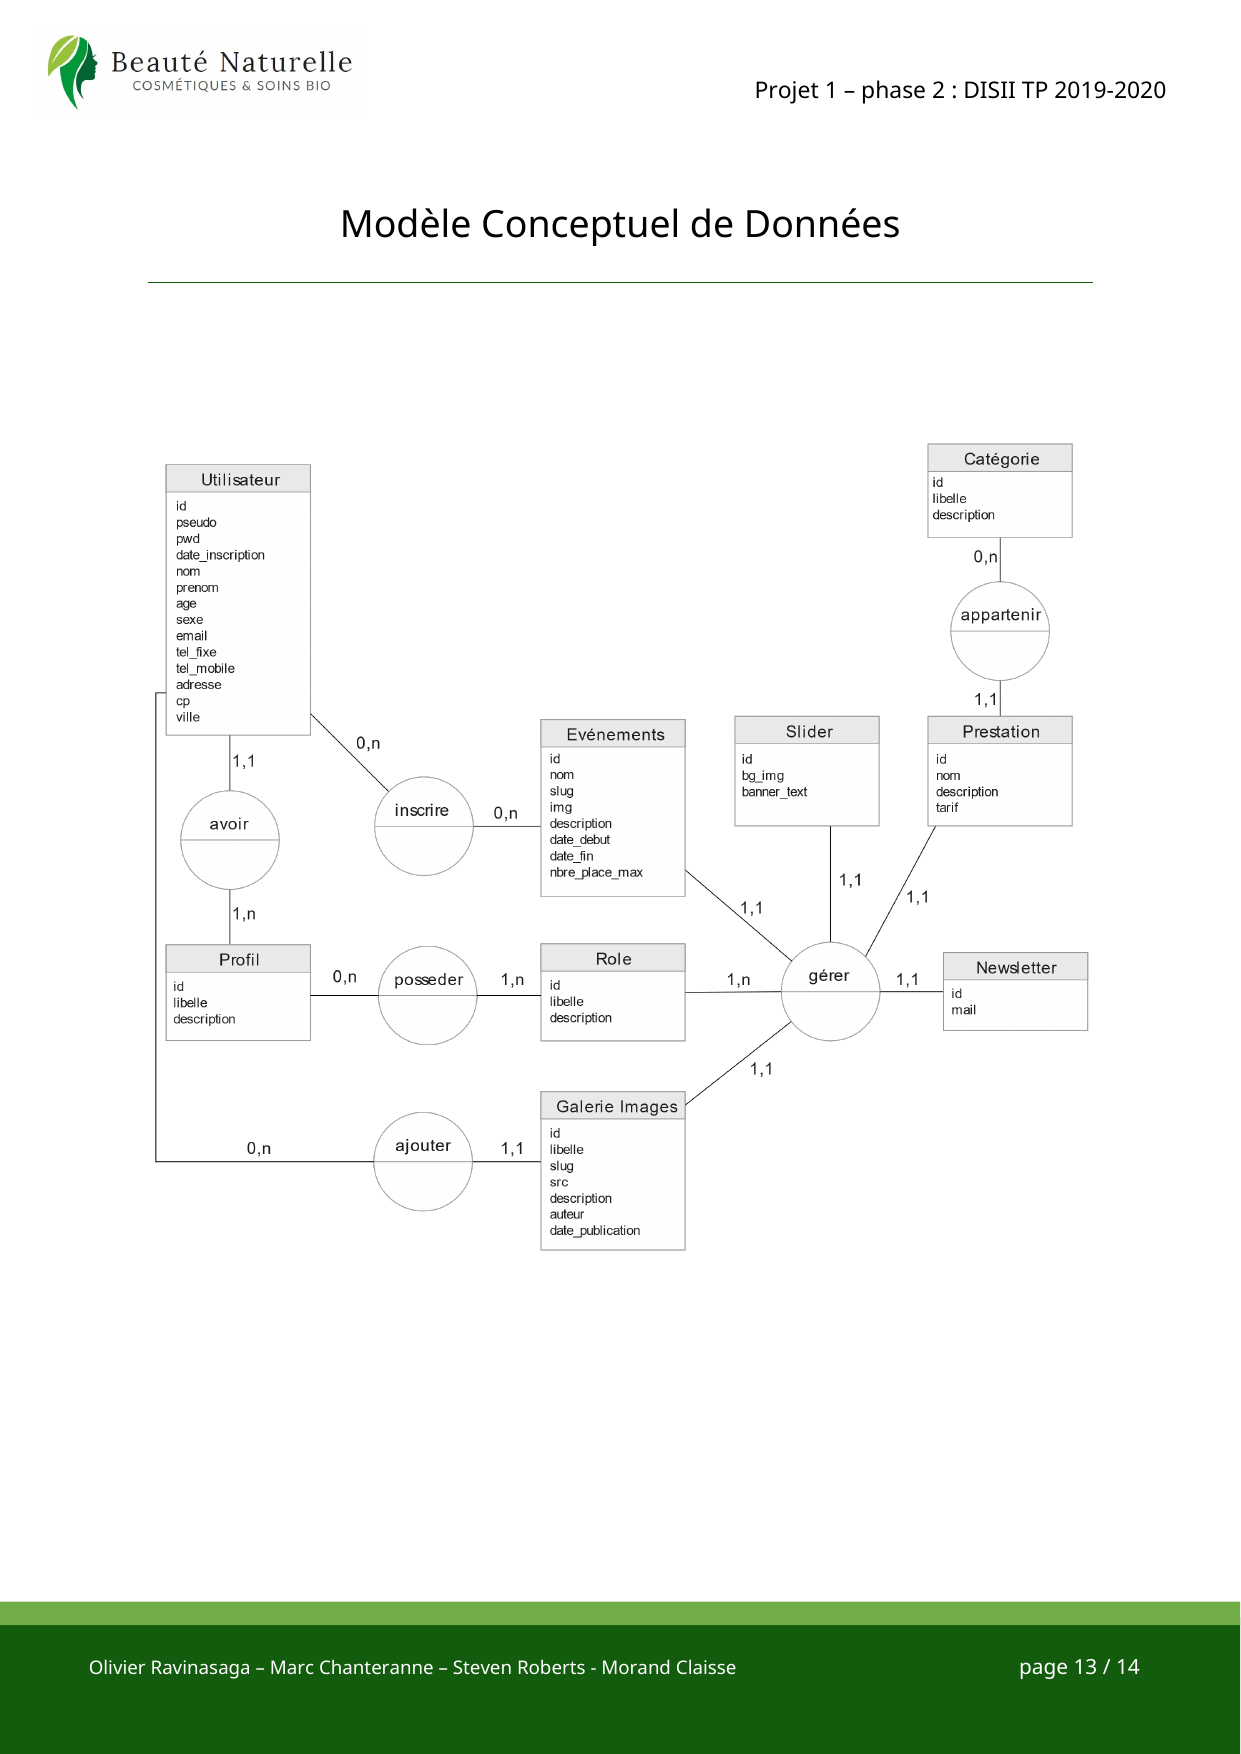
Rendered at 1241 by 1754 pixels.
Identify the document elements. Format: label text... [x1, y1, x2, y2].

picture [39, 25, 366, 118]
subtitle Modèle Conceptuel de Données [148, 198, 1093, 282]
picture [147, 437, 1096, 1256]
